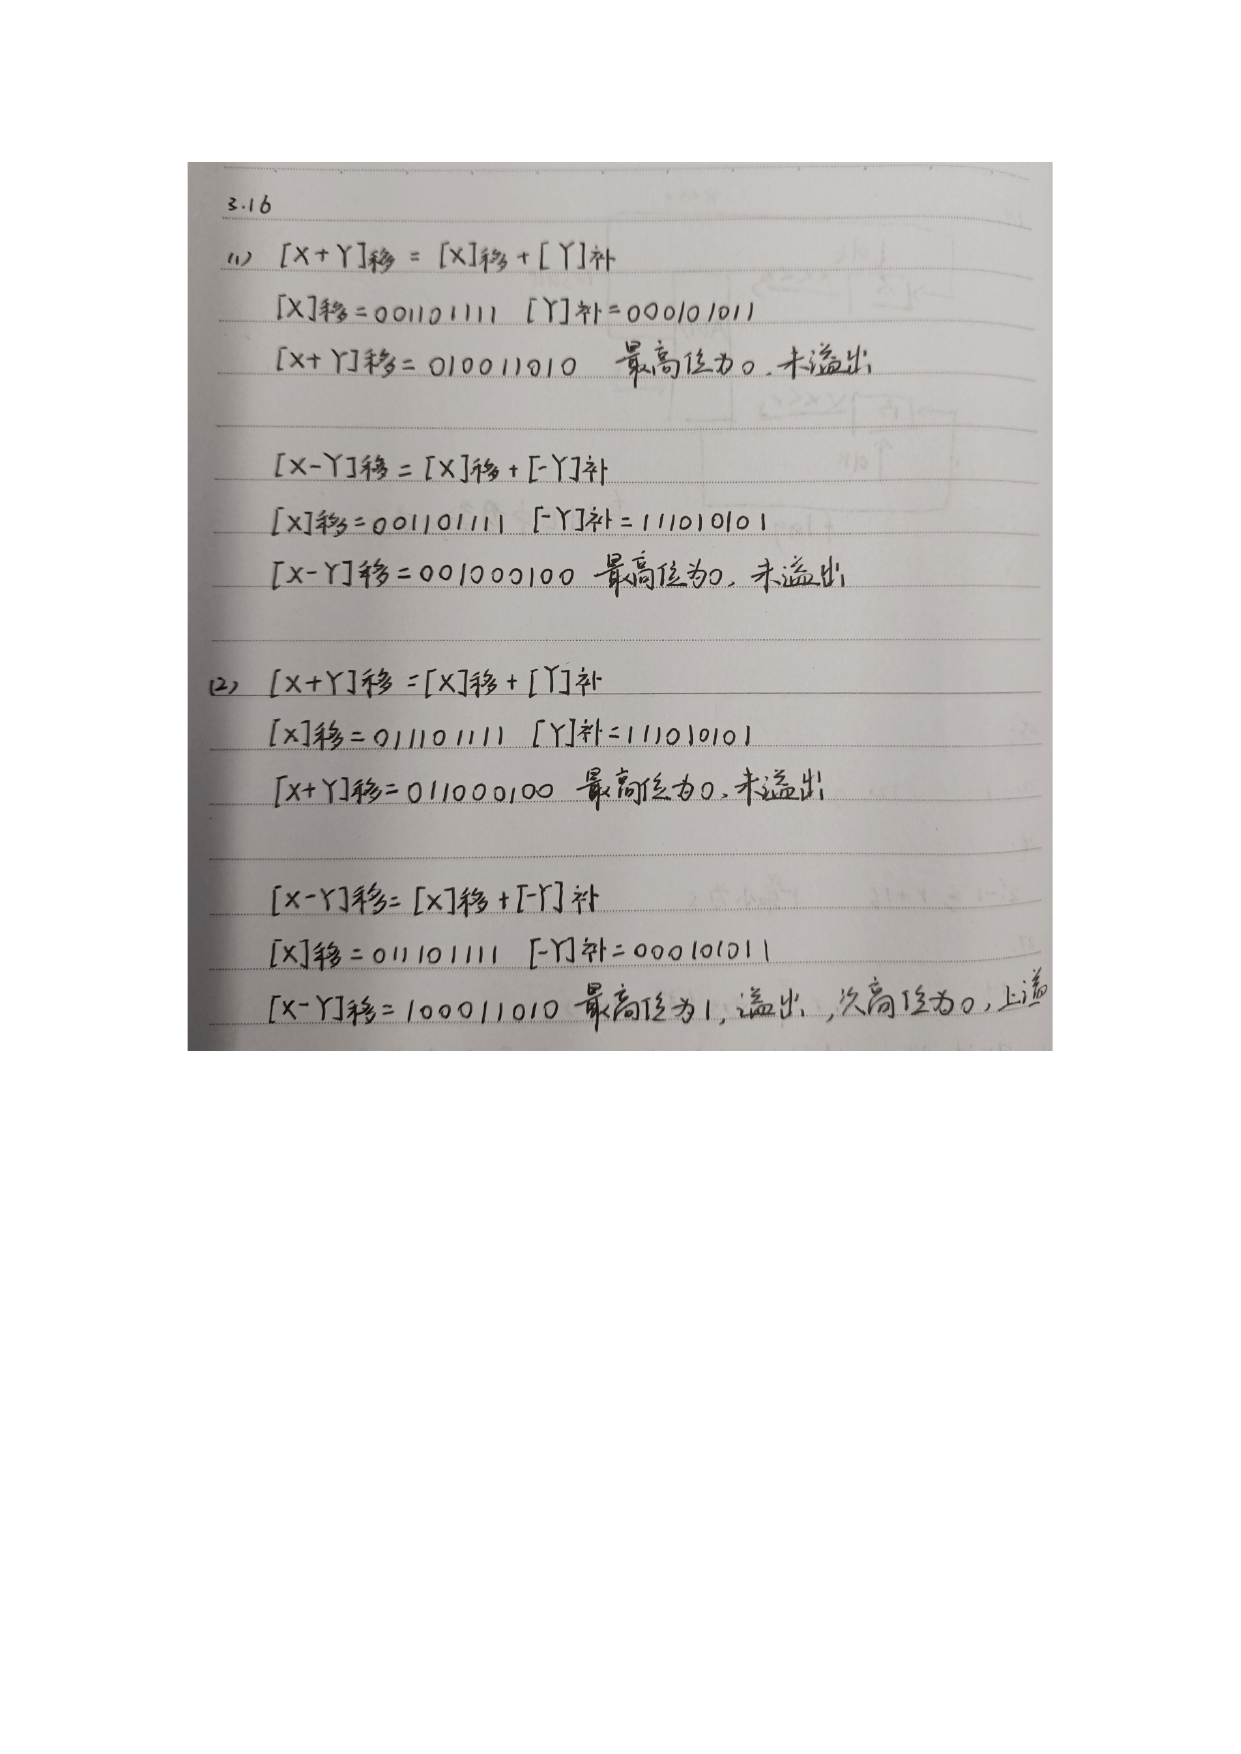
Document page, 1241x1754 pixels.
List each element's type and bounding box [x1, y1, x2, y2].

picture [187, 162, 1053, 1051]
